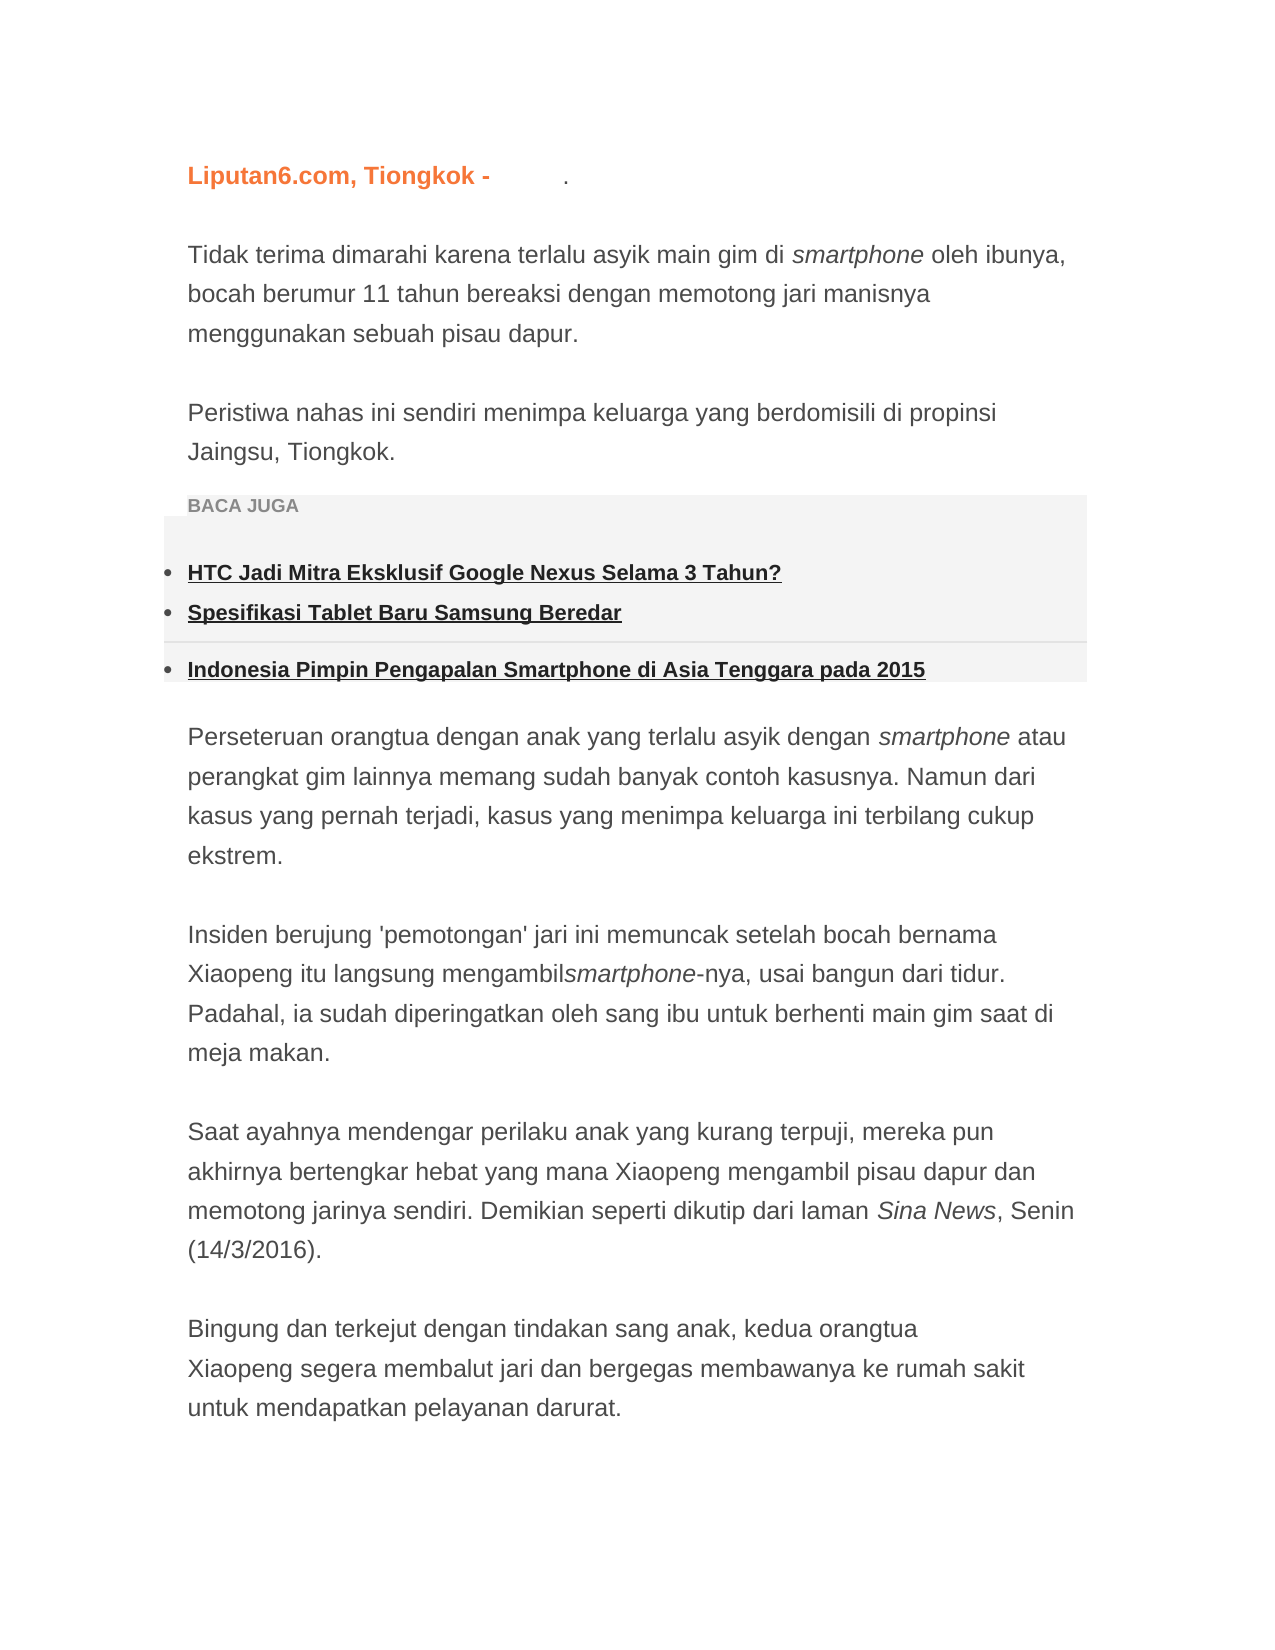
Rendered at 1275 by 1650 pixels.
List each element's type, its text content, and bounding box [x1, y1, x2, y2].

list Spesifikasi Tablet Baru Samsung Beredar [164, 585, 1087, 641]
text BACA JUGA [187, 495, 1087, 517]
list HTC Jadi Mitra Eksklusif Google Nexus Selama 3 Tahun? [164, 546, 1087, 585]
list Indonesia Pimpin Pengapalan Smartphone di Asia Tenggara pada 2015 [164, 643, 1087, 682]
text Liputan6.com, Tiongkok - . Tidak terima dimarahi karena terlalu asyik main gim di smartphone oleh ibunya, bocah berumur 11 tahun bereaksi dengan memotong jari manisnya menggunakan sebuah pisau dapur. Peristiwa nahas ini sendiri menimpa keluarga yang berdomisili di propinsi Jaingsu, Tiongkok. [187, 150, 1087, 466]
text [187, 712, 1087, 1462]
